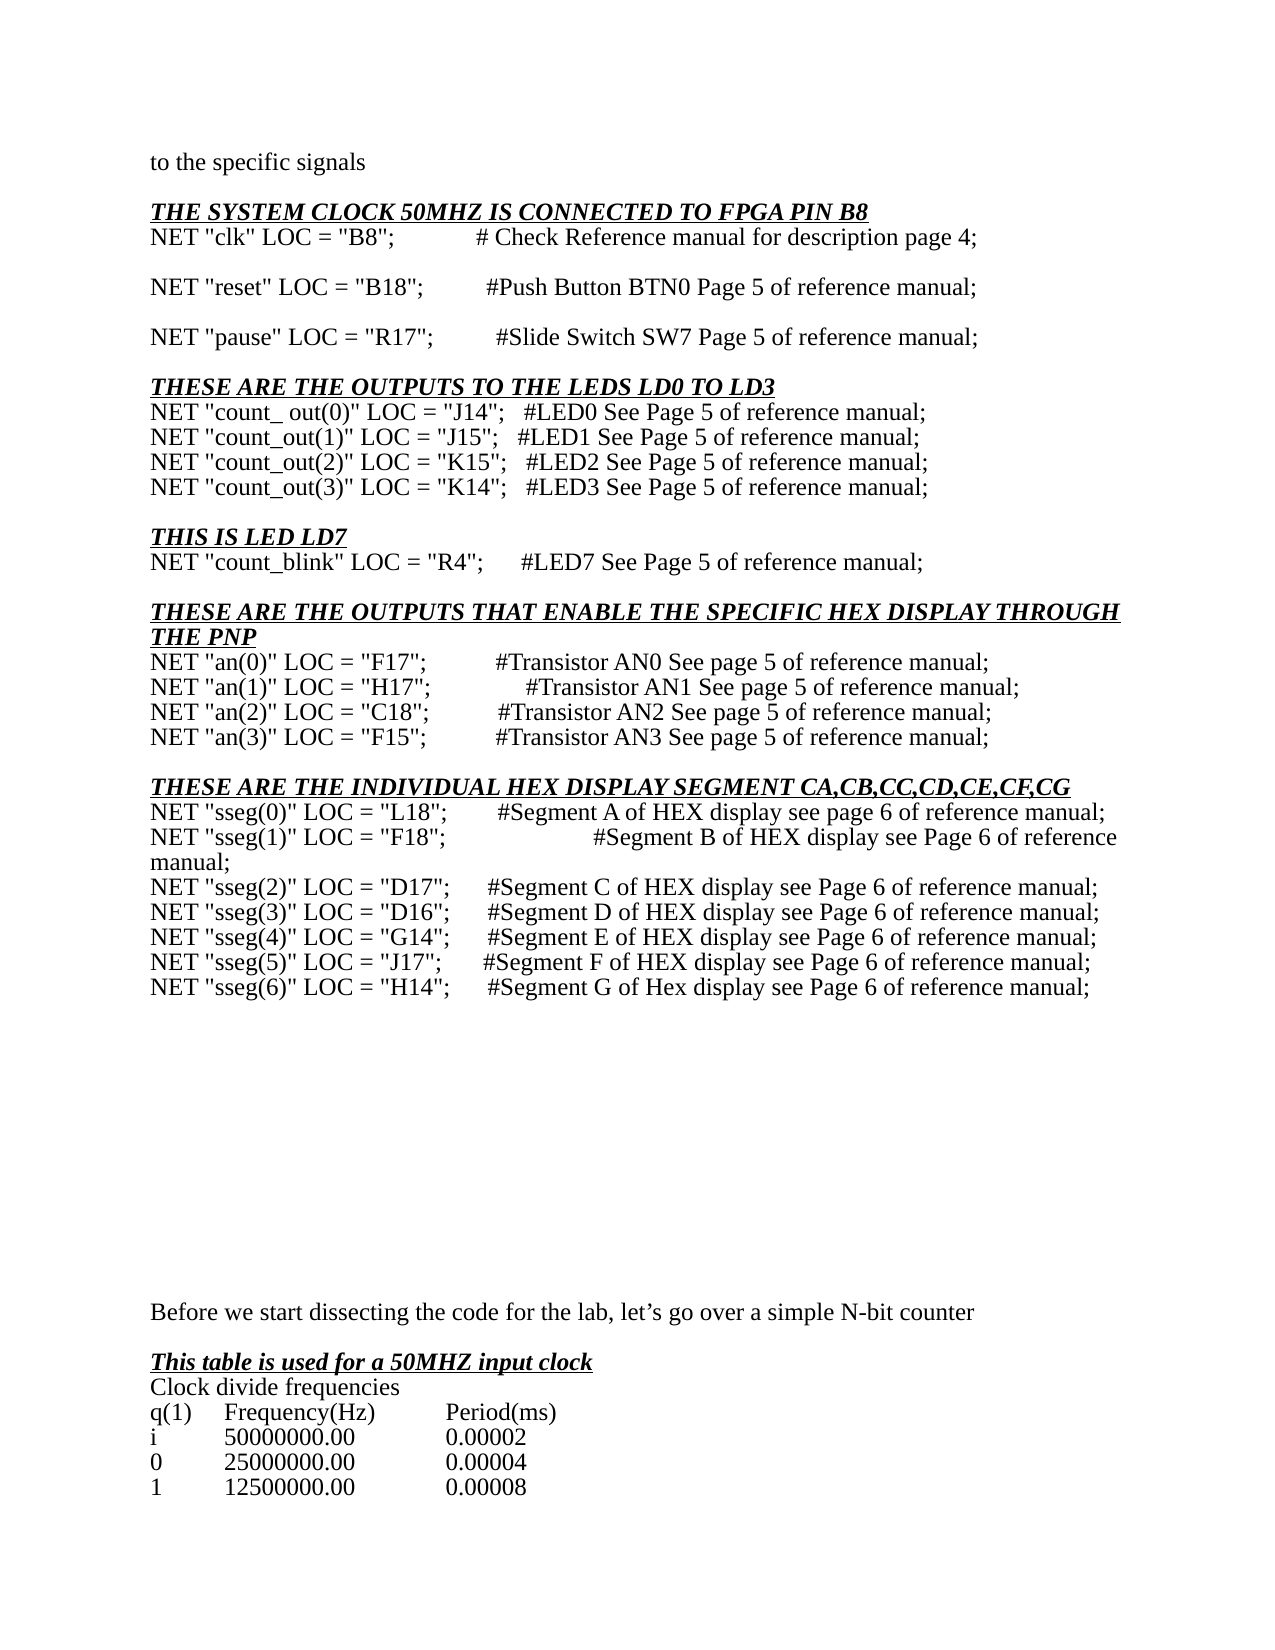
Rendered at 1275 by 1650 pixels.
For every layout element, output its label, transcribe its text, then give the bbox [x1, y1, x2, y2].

text THESE ARE THE OUTPUTS TO THE LEDS LD0 TO LD3 [150, 375, 1125, 400]
text NET "an(0)" LOC = "F17"; #Transistor AN0 See page 5 of reference manual; [150, 650, 1125, 675]
text NET "sseg(2)" LOC = "D17"; #Segment C of HEX display see Page 6 of reference manual; [150, 875, 1125, 900]
text THIS IS LED LD7 [150, 525, 1125, 550]
text This table is used for a 50MHZ input clock [150, 1350, 1125, 1375]
text NET "sseg(6)" LOC = "H14"; #Segment G of Hex display see Page 6 of reference manual; [150, 975, 1125, 1000]
text NET "pause" LOC = "R17"; #Slide Switch SW7 Page 5 of reference manual; [150, 325, 1125, 350]
text NET "sseg(3)" LOC = "D16"; #Segment D of HEX display see Page 6 of reference manual; [150, 900, 1125, 925]
text 0 25000000.00 0.00004 [150, 1450, 1125, 1475]
text THESE ARE THE INDIVIDUAL HEX DISPLAY SEGMENT CA,CB,CC,CD,CE,CF,CG [150, 775, 1125, 800]
text NET "count_out(2)" LOC = "K15"; #LED2 See Page 5 of reference manual; [150, 450, 1125, 475]
text NET "clk" LOC = "B8"; # Check Reference manual for description page 4; [150, 225, 1125, 250]
text NET "sseg(4)" LOC = "G14"; #Segment E of HEX display see Page 6 of reference manual; [150, 925, 1125, 950]
text NET "sseg(0)" LOC = "L18"; #Segment A of HEX display see page 6 of reference manual; [150, 800, 1125, 825]
text NET "count_out(3)" LOC = "K14"; #LED3 See Page 5 of reference manual; [150, 475, 1125, 500]
text NET "an(3)" LOC = "F15"; #Transistor AN3 See page 5 of reference manual; [150, 725, 1125, 750]
text NET "an(1)" LOC = "H17"; #Transistor AN1 See page 5 of reference manual; [150, 675, 1125, 700]
text THESE ARE THE OUTPUTS THAT ENABLE THE SPECIFIC HEX DISPLAY THROUGH THE PNP [150, 600, 1125, 650]
text NET "count_blink" LOC = "R4"; #LED7 See Page 5 of reference manual; [150, 550, 1125, 575]
text NET "reset" LOC = "B18"; #Push Button BTN0 Page 5 of reference manual; [150, 275, 1125, 300]
text THE SYSTEM CLOCK 50MHZ IS CONNECTED TO FPGA PIN B8 [150, 200, 1125, 225]
text NET "count_ out(0)" LOC = "J14"; #LED0 See Page 5 of reference manual; [150, 400, 1125, 425]
text NET "sseg(5)" LOC = "J17"; #Segment F of HEX display see Page 6 of reference manual; [150, 950, 1125, 975]
text Clock divide frequencies [150, 1375, 1125, 1400]
text NET "an(2)" LOC = "C18"; #Transistor AN2 See page 5 of reference manual; [150, 700, 1125, 725]
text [150, 150, 1125, 175]
text q(1) Frequency(Hz) Period(ms) [150, 1400, 1125, 1425]
text 1 12500000.00 0.00008 [150, 1475, 1125, 1500]
text NET "count_out(1)" LOC = "J15"; #LED1 See Page 5 of reference manual; [150, 425, 1125, 450]
text NET "sseg(1)" LOC = "F18"; #Segment B of HEX display see Page 6 of reference manual; [150, 825, 1125, 875]
text Before we start dissecting the code for the lab, let’s go over a simple N-bit counter [150, 1300, 1125, 1325]
text i 50000000.00 0.00002 [150, 1425, 1125, 1450]
